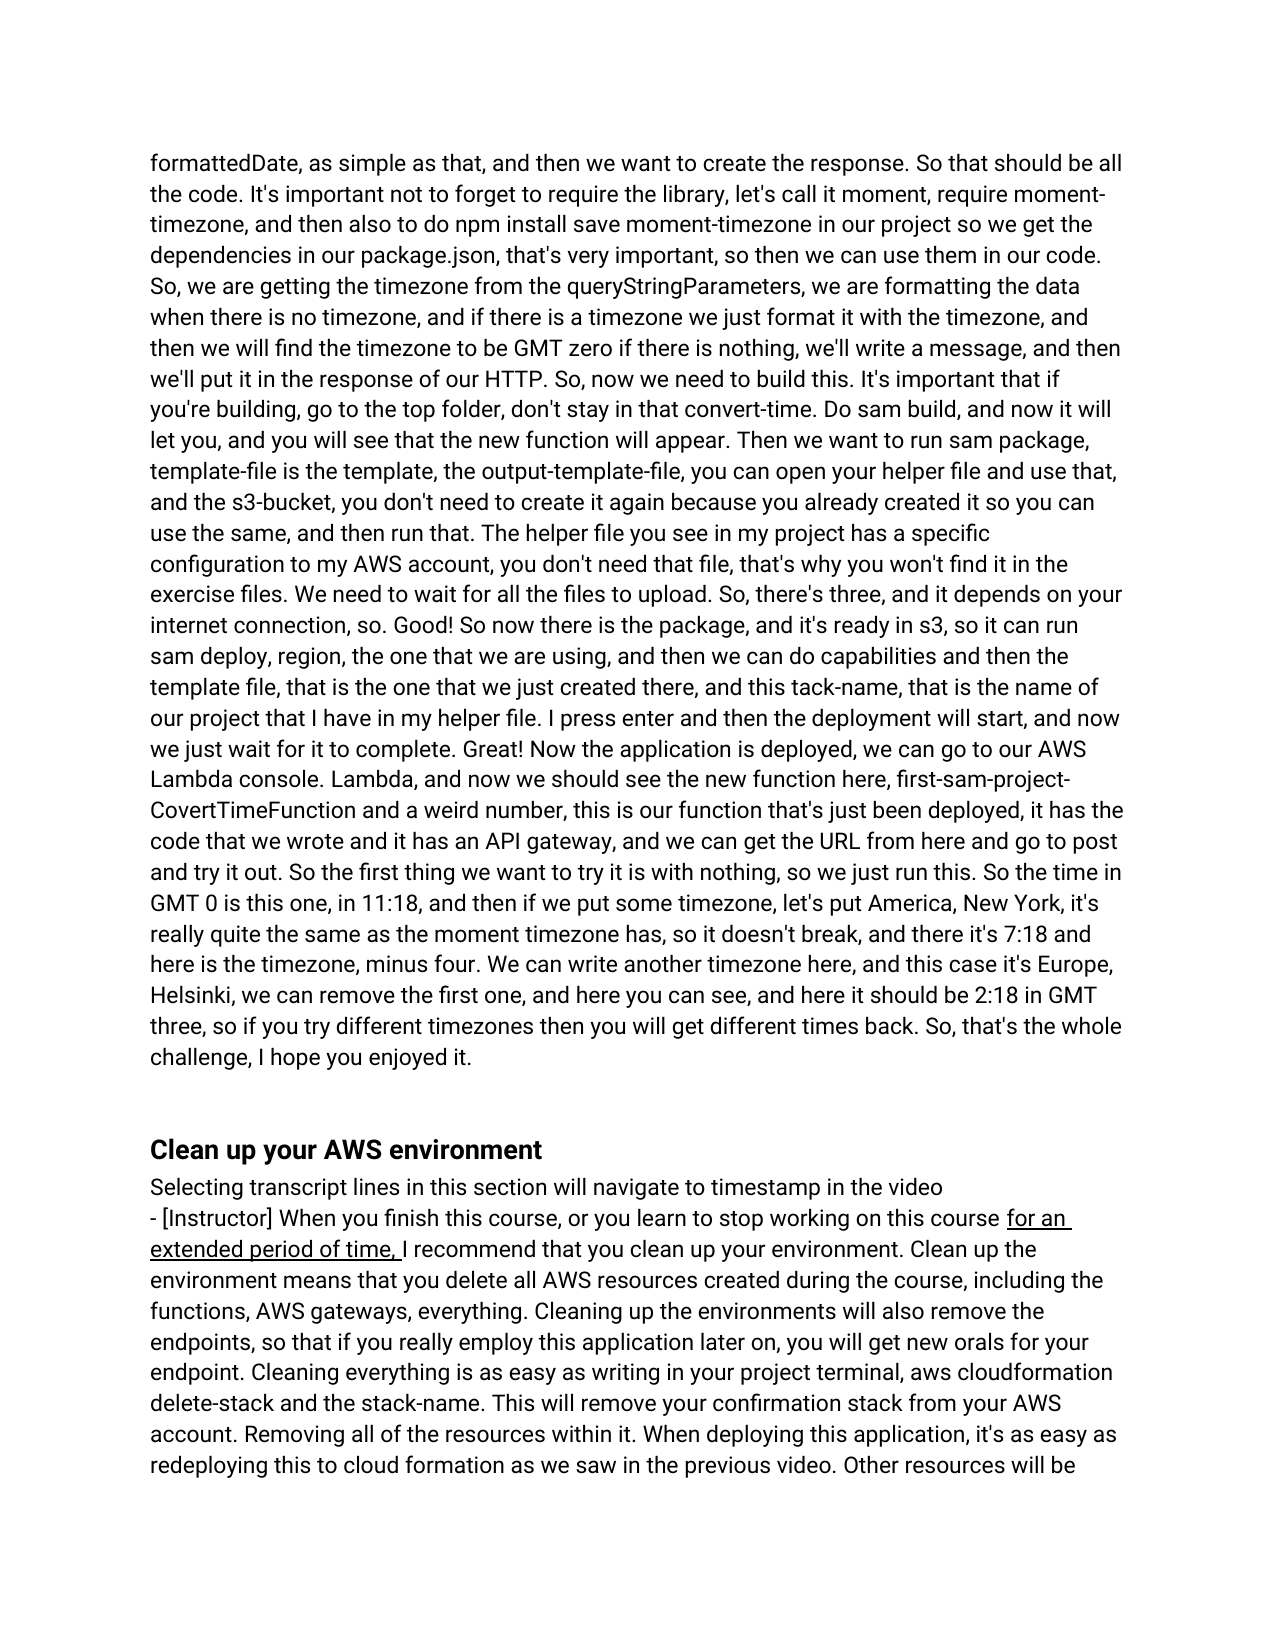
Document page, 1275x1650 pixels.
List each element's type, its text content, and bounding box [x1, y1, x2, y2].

subtitle Clean up your AWS environment [150, 1134, 1125, 1166]
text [150, 1205, 1125, 1479]
text Selecting transcript lines in this section will navigate to timestamp in the video [150, 1174, 1125, 1201]
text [150, 150, 1125, 1071]
